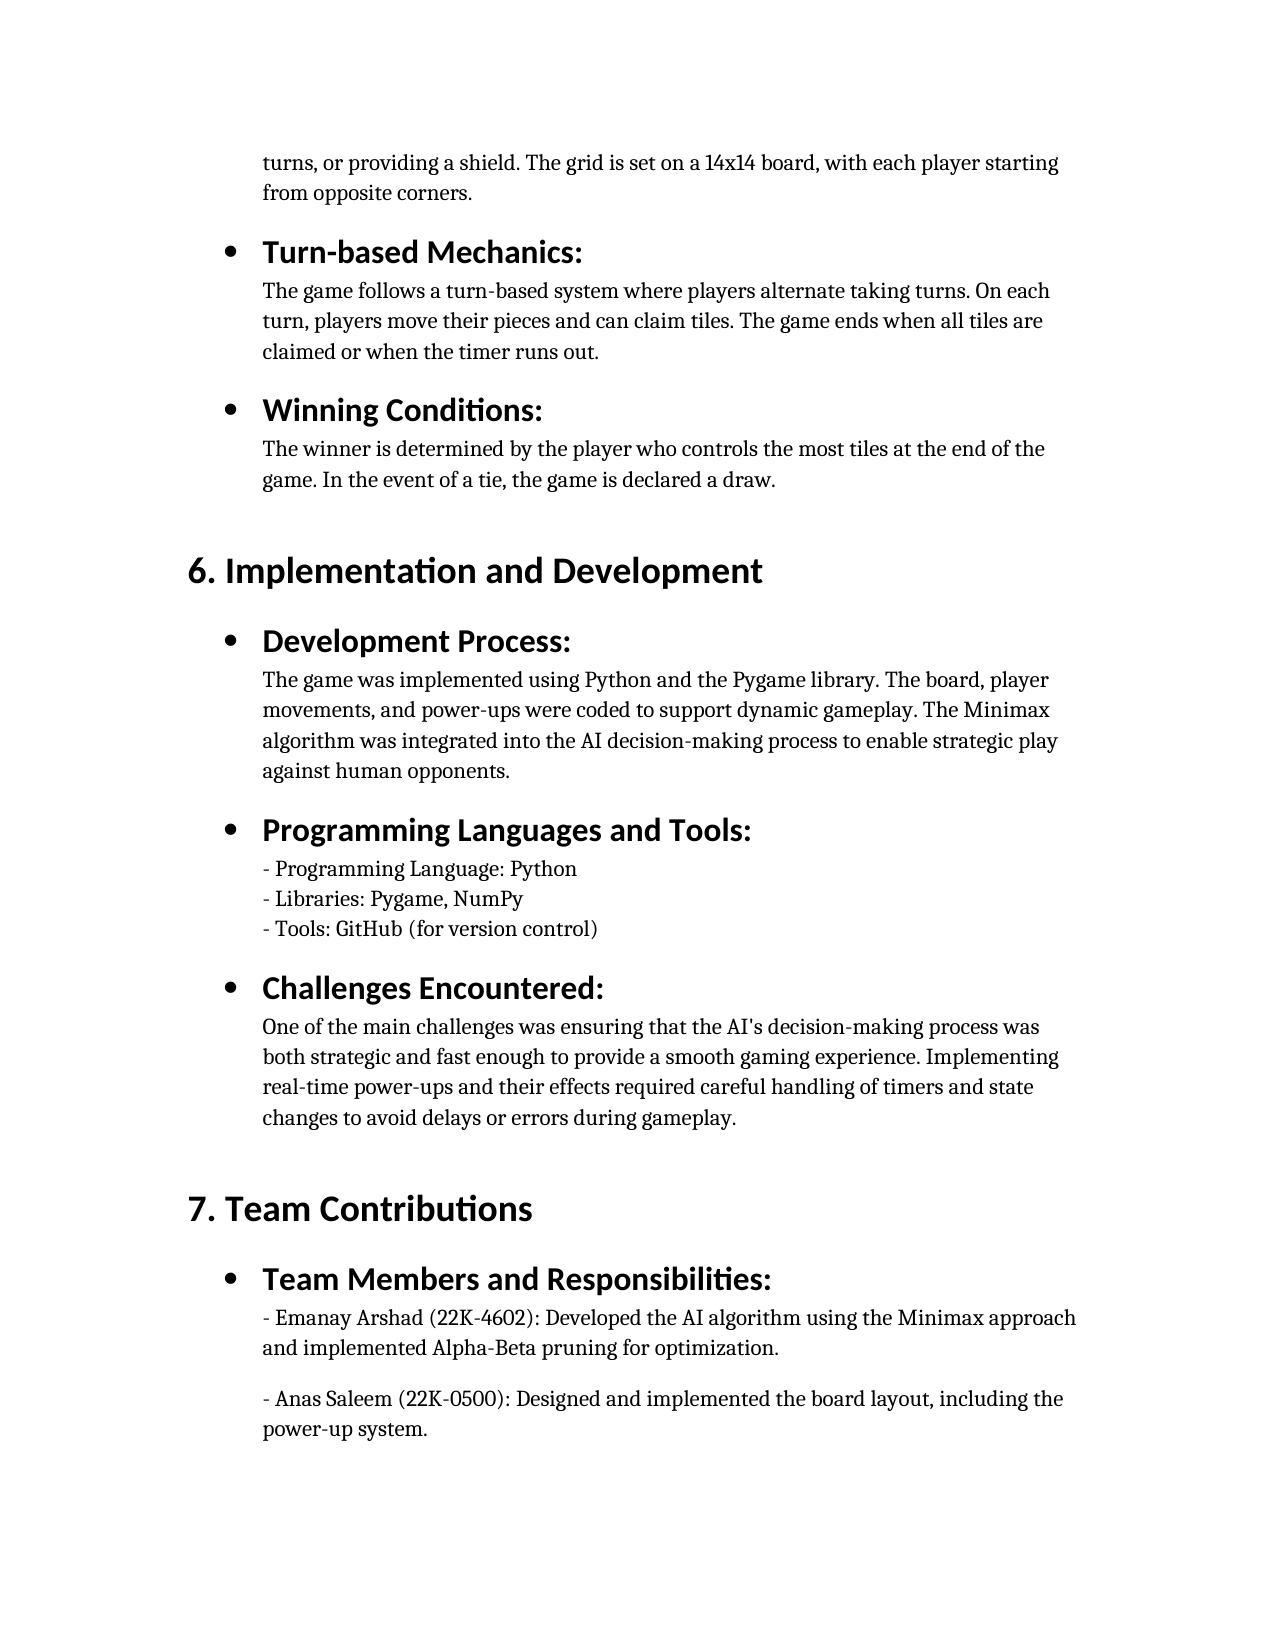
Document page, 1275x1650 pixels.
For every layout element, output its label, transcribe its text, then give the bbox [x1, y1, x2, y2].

text - Programming Language: Python - Libraries: Pygame, NumPy - Tools: GitHub (for version control) [262, 855, 1087, 942]
text - Emanay Arshad (22K-4602): Developed the AI algorithm using the Minimax approach and implemented Alpha-Beta pruning for optimization. [262, 1305, 1087, 1361]
text The game was implemented using Python and the Pygame library. The board, player movements, and power-ups were coded to support dynamic gameplay. The Minimax algorithm was integrated into the AI decision-making process to enable strategic play against human opponents. [262, 667, 1087, 784]
subtitle Programming Languages and Tools: [225, 809, 1087, 849]
text One of the main challenges was ensuring that the AI's decision-making process was both strategic and fast enough to provide a smooth gaming experience. Implementing real-time power-ups and their effects required careful handling of timers and state changes to avoid delays or errors during gameplay. [262, 1014, 1087, 1131]
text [262, 150, 1087, 207]
subtitle Turn-based Mechanics: [225, 231, 1087, 272]
subtitle Winning Conditions: [225, 389, 1087, 430]
subtitle 6. Implementation and Development [187, 547, 1087, 592]
subtitle 7. Team Contributions [187, 1184, 1087, 1230]
subtitle Team Members and Responsibilities: [225, 1258, 1087, 1299]
text - Anas Saleem (22K-0500): Designed and implemented the board layout, including the power-up system. [262, 1386, 1087, 1443]
subtitle Development Process: [225, 620, 1087, 661]
text The winner is determined by the player who controls the most tiles at the end of the game. In the event of a tie, the game is declared a draw. [262, 436, 1087, 493]
subtitle Challenges Encountered: [225, 967, 1087, 1008]
text The game follows a turn-based system where players alternate taking turns. On each turn, players move their pieces and can claim tiles. The game ends when all tiles are claimed or when the timer runs out. [262, 278, 1087, 365]
